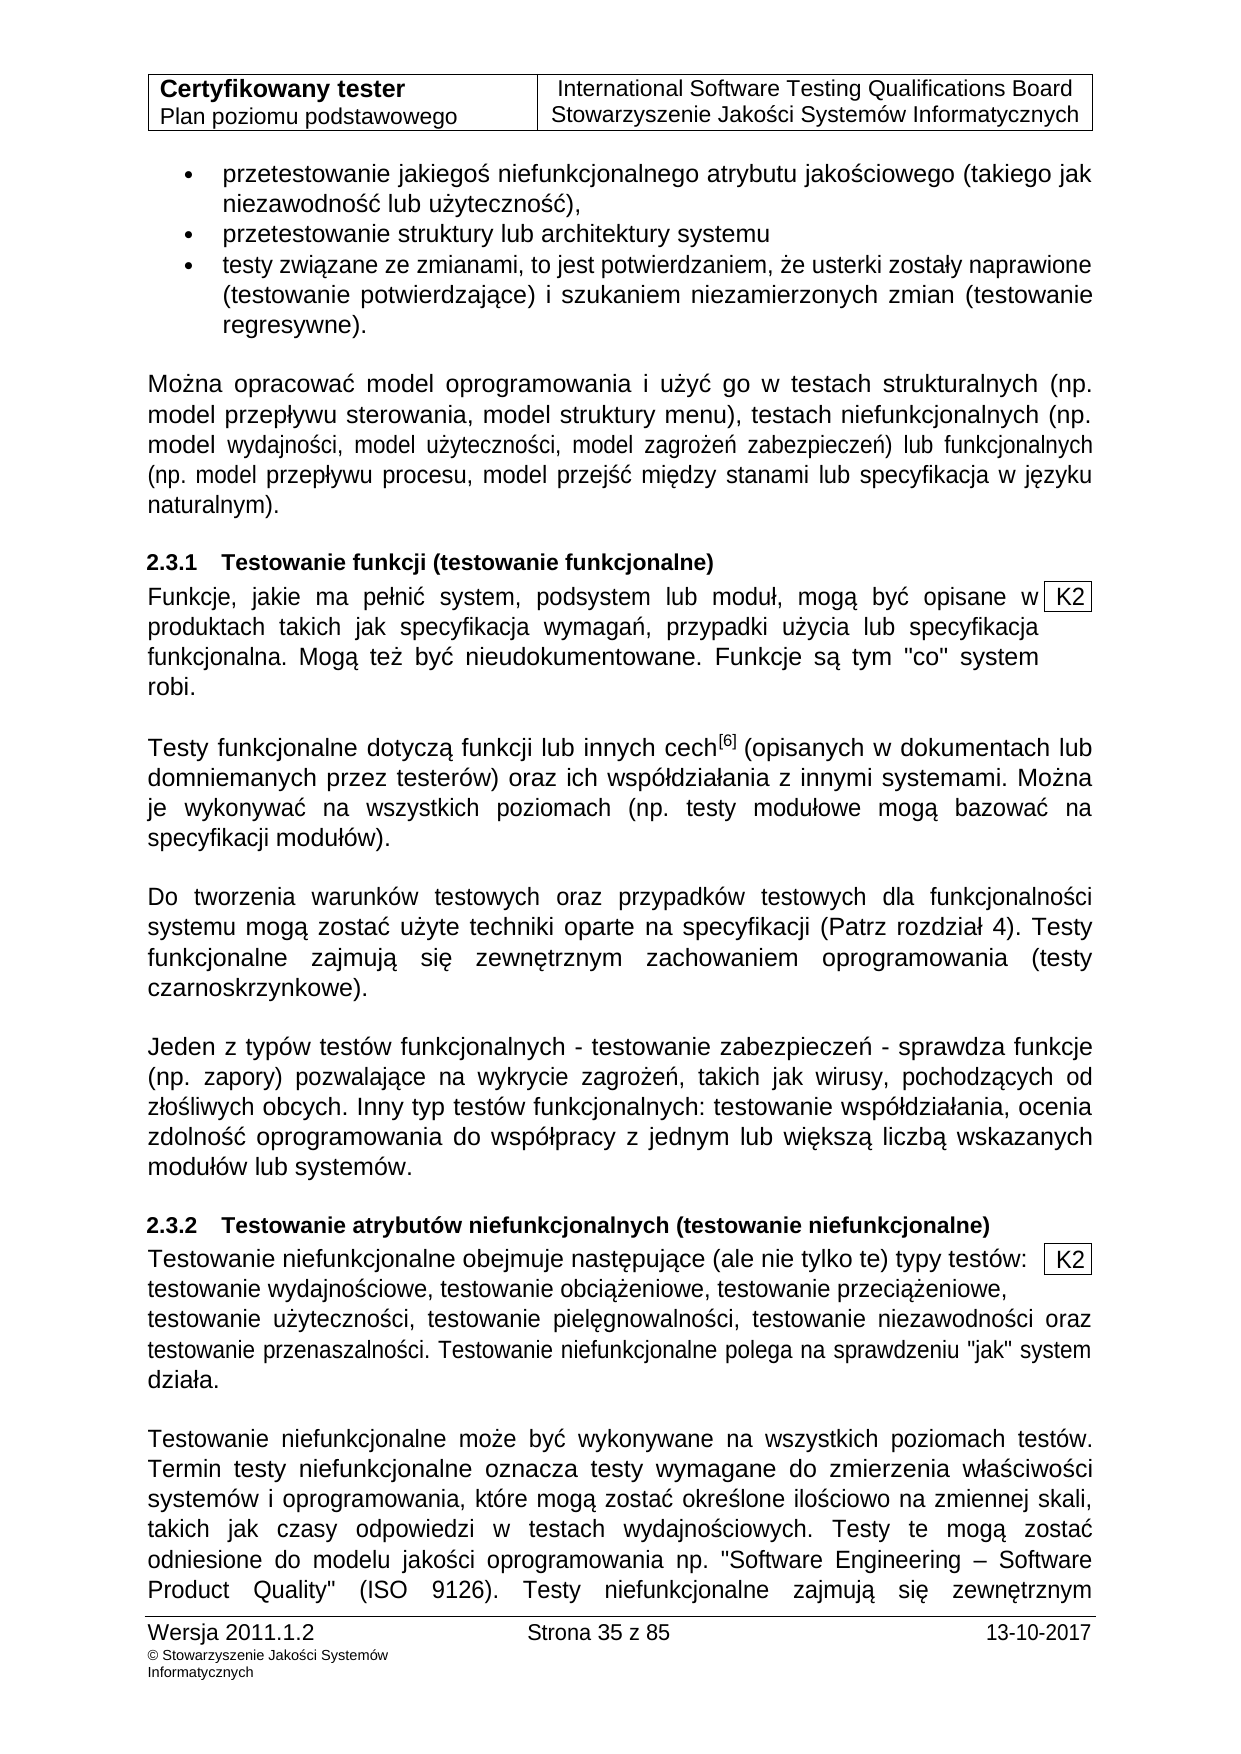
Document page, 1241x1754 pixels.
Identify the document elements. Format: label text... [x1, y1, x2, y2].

text Funkcje, jakie ma pełnić system, podsystem lub moduł, mogą być opisane w produktach takich jak specyfikacja wymagań, przypadki użycia lub specyfikacja funkcjonalna. Mogą też być nieudokumentowane. Funkcje są tym "co" system robi. [147, 581, 1039, 701]
text Testowanie niefunkcjonalne obejmuje następujące (ale nie tylko te) typy testów: testowanie wydajnościowe, testowanie obciążeniowe, testowanie przeciążeniowe, [147, 1244, 1105, 1303]
list testy związane ze zmianami, to jest potwierdzaniem, że usterki zostały naprawione (testowanie potwierdzające) i szukaniem niezamierzonych zmian (testowanie regresywne). [185, 250, 1093, 339]
list przetestowanie struktury lub architektury systemu [185, 219, 1105, 248]
text Jeden z typów testów funkcjonalnych - testowanie zabezpieczeń - sprawdza funkcje (np. zapory) pozwalające na wykrycie zagrożeń, takich jak wirusy, pochodzących od złośliwych obcych. Inny typ testów funkcjonalnych: testowanie współdziałania, ocenia zdolność oprogramowania do współpracy z jednym lub większą liczbą wskazanych modułów lub systemów. [147, 1032, 1093, 1181]
list Testowanie atrybutów niefunkcjonalnych (testowanie niefunkcjonalne) [146, 1212, 1105, 1238]
text Do tworzenia warunków testowych oraz przypadków testowych dla funkcjonalności systemu mogą zostać użyte techniki oparte na specyfikacji (Patrz rozdział 4). Testy funkcjonalne zajmują się zewnętrznym zachowaniem oprogramowania (testy czarnoskrzynkowe). [147, 882, 1093, 1001]
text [147, 1424, 1093, 1603]
list Testowanie funkcji (testowanie funkcjonalne) [146, 549, 1105, 576]
text Testy funkcjonalne dotyczą funkcji lub innych cech[6] (opisanych w dokumentach lub domniemanych przez testerów) oraz ich współdziałania z innymi systemami. Można je wykonywać na wszystkich poziomach (np. testy modułowe mogą bazować na specyfikacji modułów). [147, 731, 1093, 852]
text testowanie użyteczności, testowanie pielęgnowalności, testowanie niezawodności oraz testowanie przenaszalności. Testowanie niefunkcjonalne polega na sprawdzeniu "jak" system działa. [147, 1304, 1093, 1393]
text Można opracować model oprogramowania i użyć go w testach strukturalnych (np. model przepływu sterowania, model struktury menu), testach niefunkcjonalnych (np. model wydajności, model użyteczności, model zagrożeń zabezpieczeń) lub funkcjonalnych (np. model przepływu procesu, model przejść między stanami lub specyfikacja w języku naturalnym). [147, 369, 1093, 519]
list przetestowanie jakiegoś niefunkcjonalnego atrybutu jakościowego (takiego jak niezawodność lub użyteczność), [185, 159, 1093, 218]
